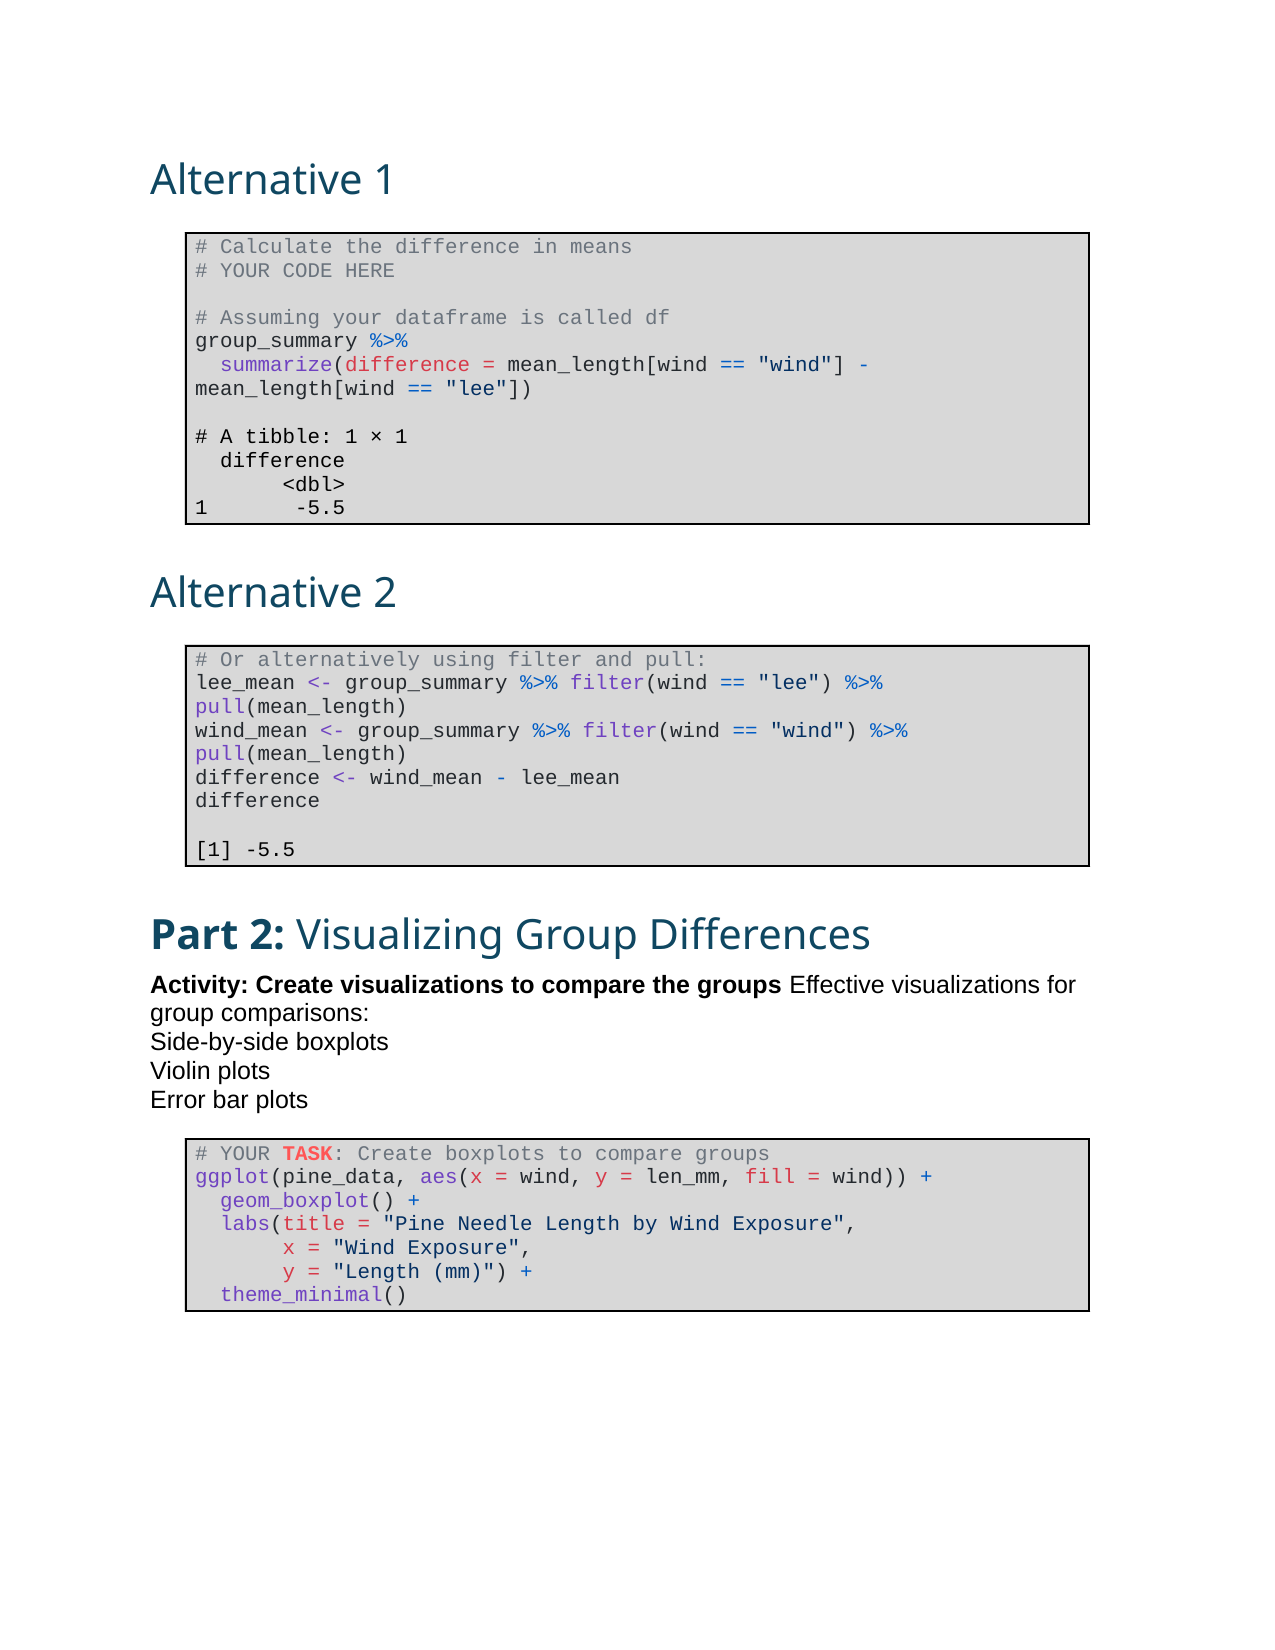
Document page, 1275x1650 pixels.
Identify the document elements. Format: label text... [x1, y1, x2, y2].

text [1] -5.5 [187, 835, 1088, 865]
text # A tibble: 1 × 1 difference <dbl> 1 -5.5 [187, 422, 1088, 523]
subtitle Alternative 2 [150, 563, 1125, 619]
text # YOUR TASK: Create boxplots to compare groups ggplot(pine_data, aes(x = wind, y = len_mm, fill = wind)) + geom_boxplot() + labs(title = "Pine Needle Length by Wind Exposure", x = "Wind Exposure", y = "Length (mm)") + theme_minimal() [187, 1140, 1088, 1310]
subtitle Alternative 1 [150, 150, 1125, 207]
text # Or alternatively using filter and pull: lee_mean <- group_summary %>% filter(wind == "lee") %>% pull(mean_length) wind_mean <- group_summary %>% filter(wind == "wind") %>% pull(mean_length) difference <- wind_mean - lee_mean difference [187, 647, 1088, 814]
text # Calculate the difference in means # YOUR CODE HERE # Assuming your dataframe is called df group_summary %>% summarize(difference = mean_length[wind == "wind"] - mean_length[wind == "lee"]) [187, 234, 1088, 401]
subtitle Part 2: Visualizing Group Differences [150, 904, 1125, 961]
